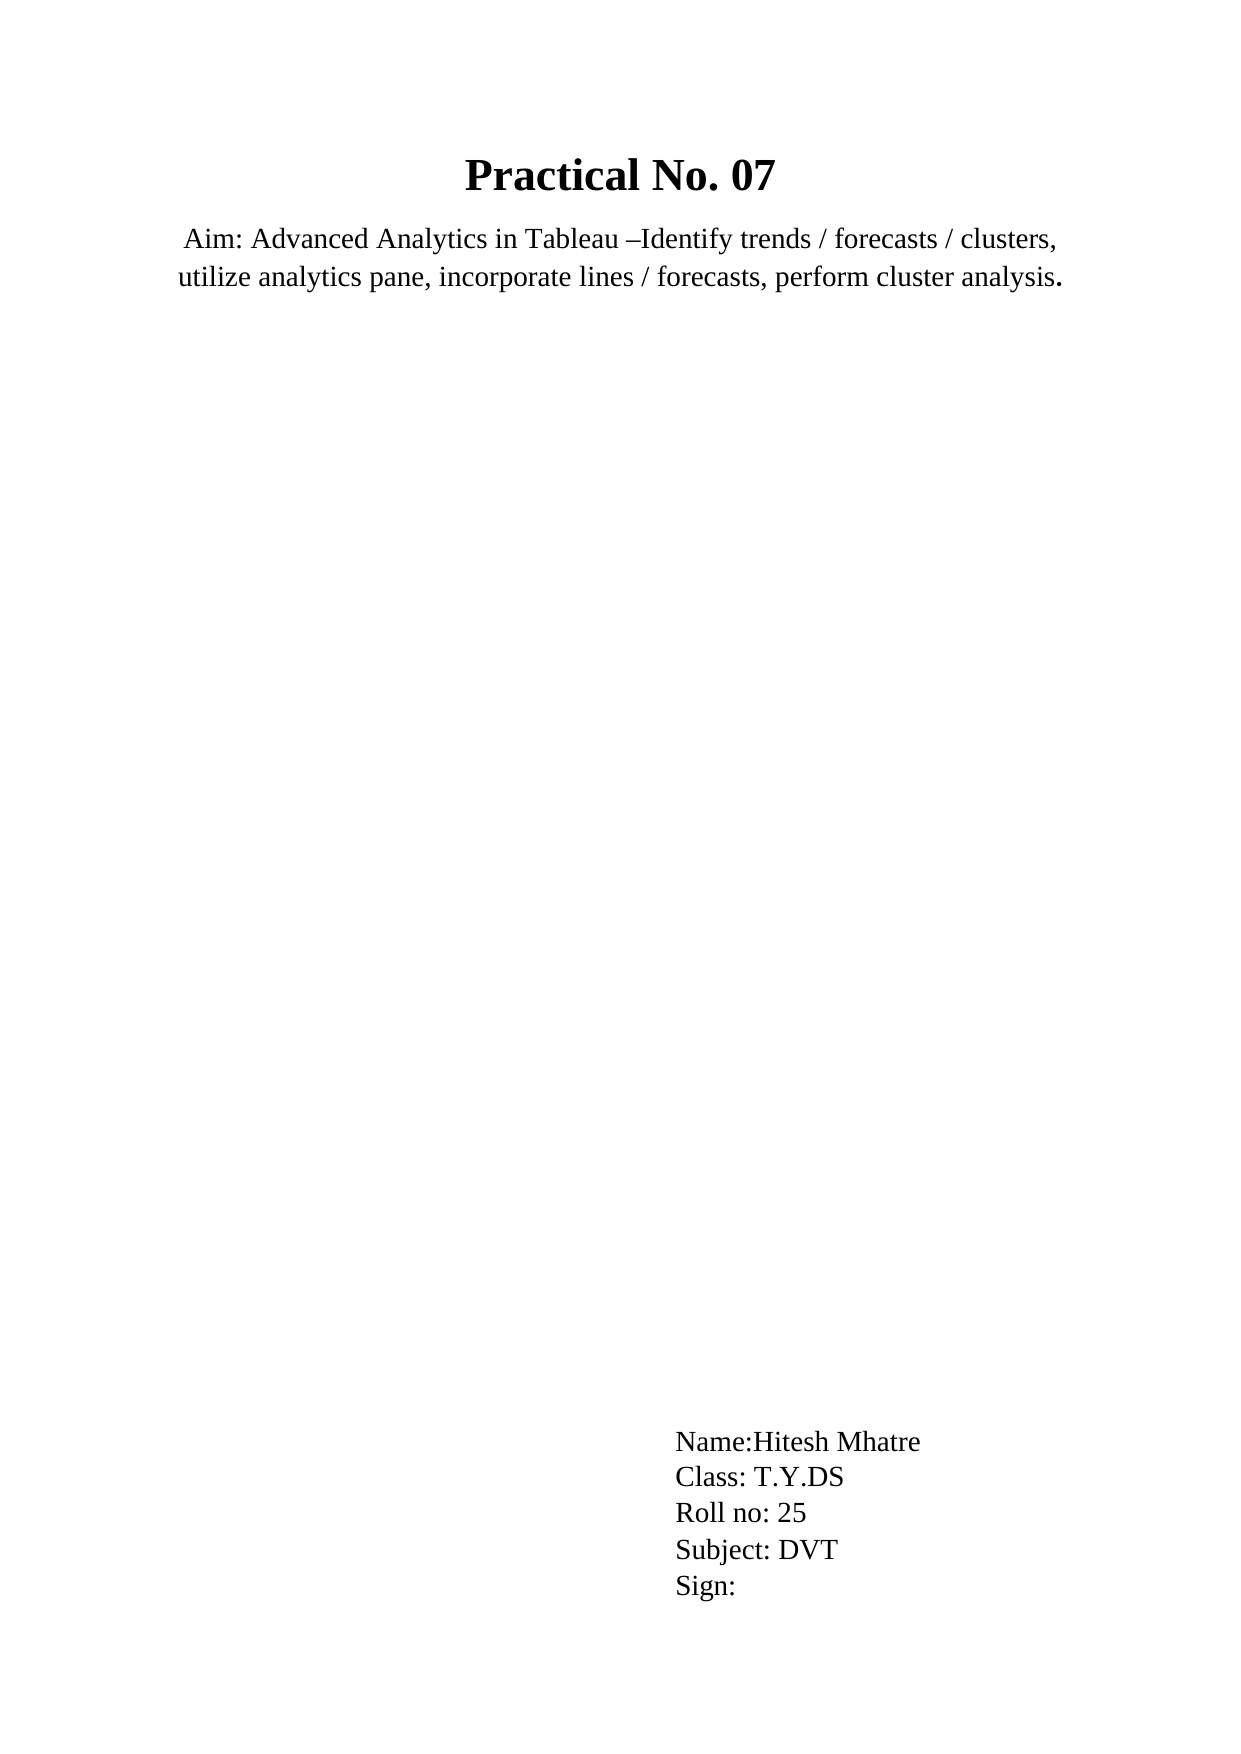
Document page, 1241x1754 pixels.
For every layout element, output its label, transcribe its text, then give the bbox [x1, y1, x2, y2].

subtitle Practical No. 07 [152, 148, 1089, 201]
text Name:Hitesh Mhatre Class: T.Y.DS [675, 1424, 1087, 1493]
text Aim: Advanced Analytics in Tableau –Identify trends / forecasts / clusters, utilize analytics pane, incorporate lines / forecasts, perform cluster analysis. [177, 222, 1063, 294]
text Roll no: 25 Subject: DVT Sign: [675, 1496, 894, 1601]
